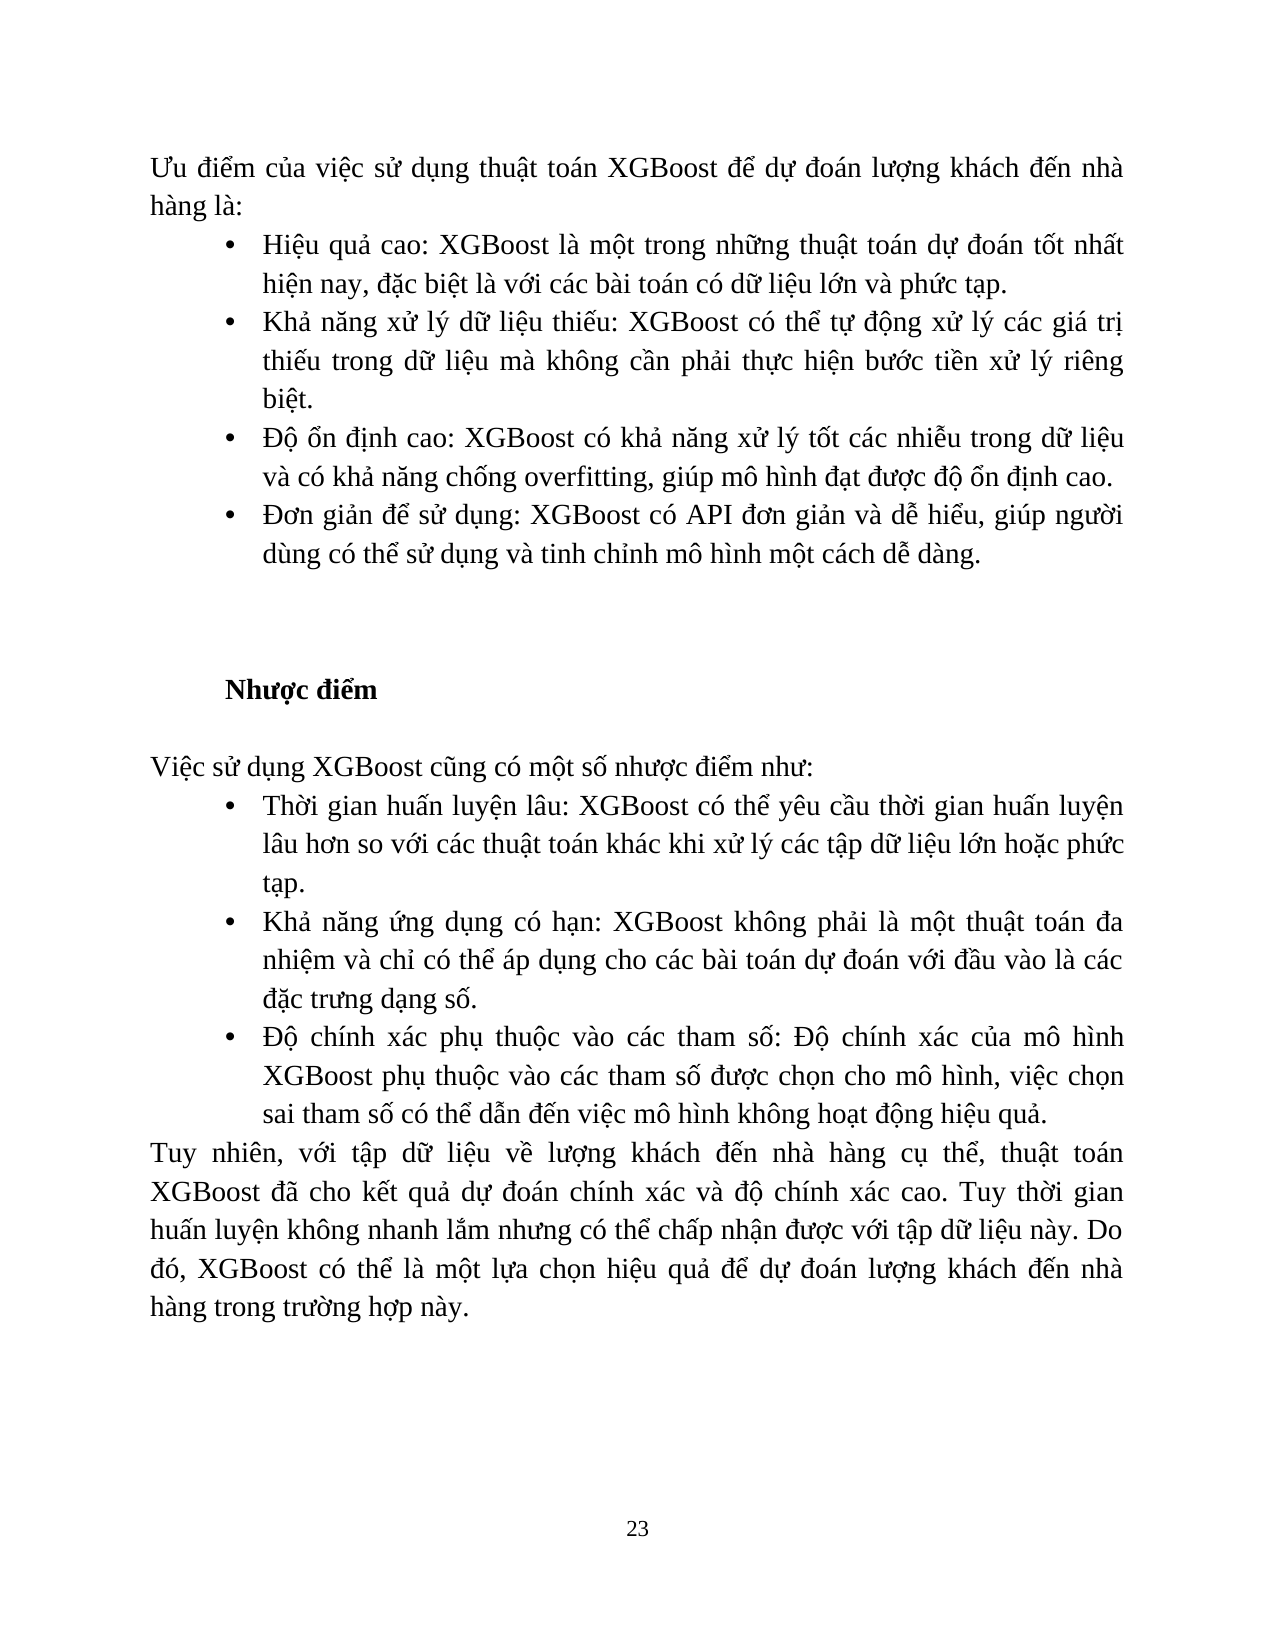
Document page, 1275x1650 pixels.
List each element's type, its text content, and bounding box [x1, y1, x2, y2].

list Độ ổn định cao: XGBoost có khả năng xử lý tốt các nhiễu trong dữ liệu và có khả năng chống overfitting, giúp mô hình đạt được độ ổn định cao. [225, 420, 1125, 492]
list Khả năng ứng dụng có hạn: XGBoost không phải là một thuật toán đa nhiệm và chỉ có thể áp dụng cho các bài toán dự đoán với đầu vào là các đặc trưng dạng số. [225, 904, 1125, 1014]
list Đơn giản để sử dụng: XGBoost có API đơn giản và dễ hiểu, giúp người dùng có thể sử dụng và tinh chỉnh mô hình một cách dễ dàng. [225, 497, 1125, 569]
list Hiệu quả cao: XGBoost là một trong những thuật toán dự đoán tốt nhất hiện nay, đặc biệt là với các bài toán có dữ liệu lớn và phức tạp. [225, 227, 1125, 299]
list Độ chính xác phụ thuộc vào các tham số: Độ chính xác của mô hình XGBoost phụ thuộc vào các tham số được chọn cho mô hình, việc chọn sai tham số có thể dẫn đến việc mô hình không hoạt động hiệu quả. [225, 1019, 1125, 1130]
text Ưu điểm của việc sử dụng thuật toán XGBoost để dự đoán lượng khách đến nhà hàng là: [150, 150, 1125, 222]
text Việc sử dụng XGBoost cũng có một số nhược điểm như: [150, 749, 1125, 783]
text Tuy nhiên, với tập dữ liệu về lượng khách đến nhà hàng cụ thể, thuật toán XGBoost đã cho kết quả dự đoán chính xác và độ chính xác cao. Tuy thời gian huấn luyện không nhanh lắm nhưng có thể chấp nhận được với tập dữ liệu này. Do đó, XGBoost có thể là một lựa chọn hiệu quả để dự đoán lượng khách đến nhà hàng trong trường hợp này. [150, 1135, 1125, 1323]
list Thời gian huấn luyện lâu: XGBoost có thể yêu cầu thời gian huấn luyện lâu hơn so với các thuật toán khác khi xử lý các tập dữ liệu lớn hoặc phức tạp. [225, 788, 1125, 899]
subtitle Nhược điểm [150, 672, 1125, 706]
list Khả năng xử lý dữ liệu thiếu: XGBoost có thể tự động xử lý các giá trị thiếu trong dữ liệu mà không cần phải thực hiện bước tiền xử lý riêng biệt. [225, 304, 1125, 415]
